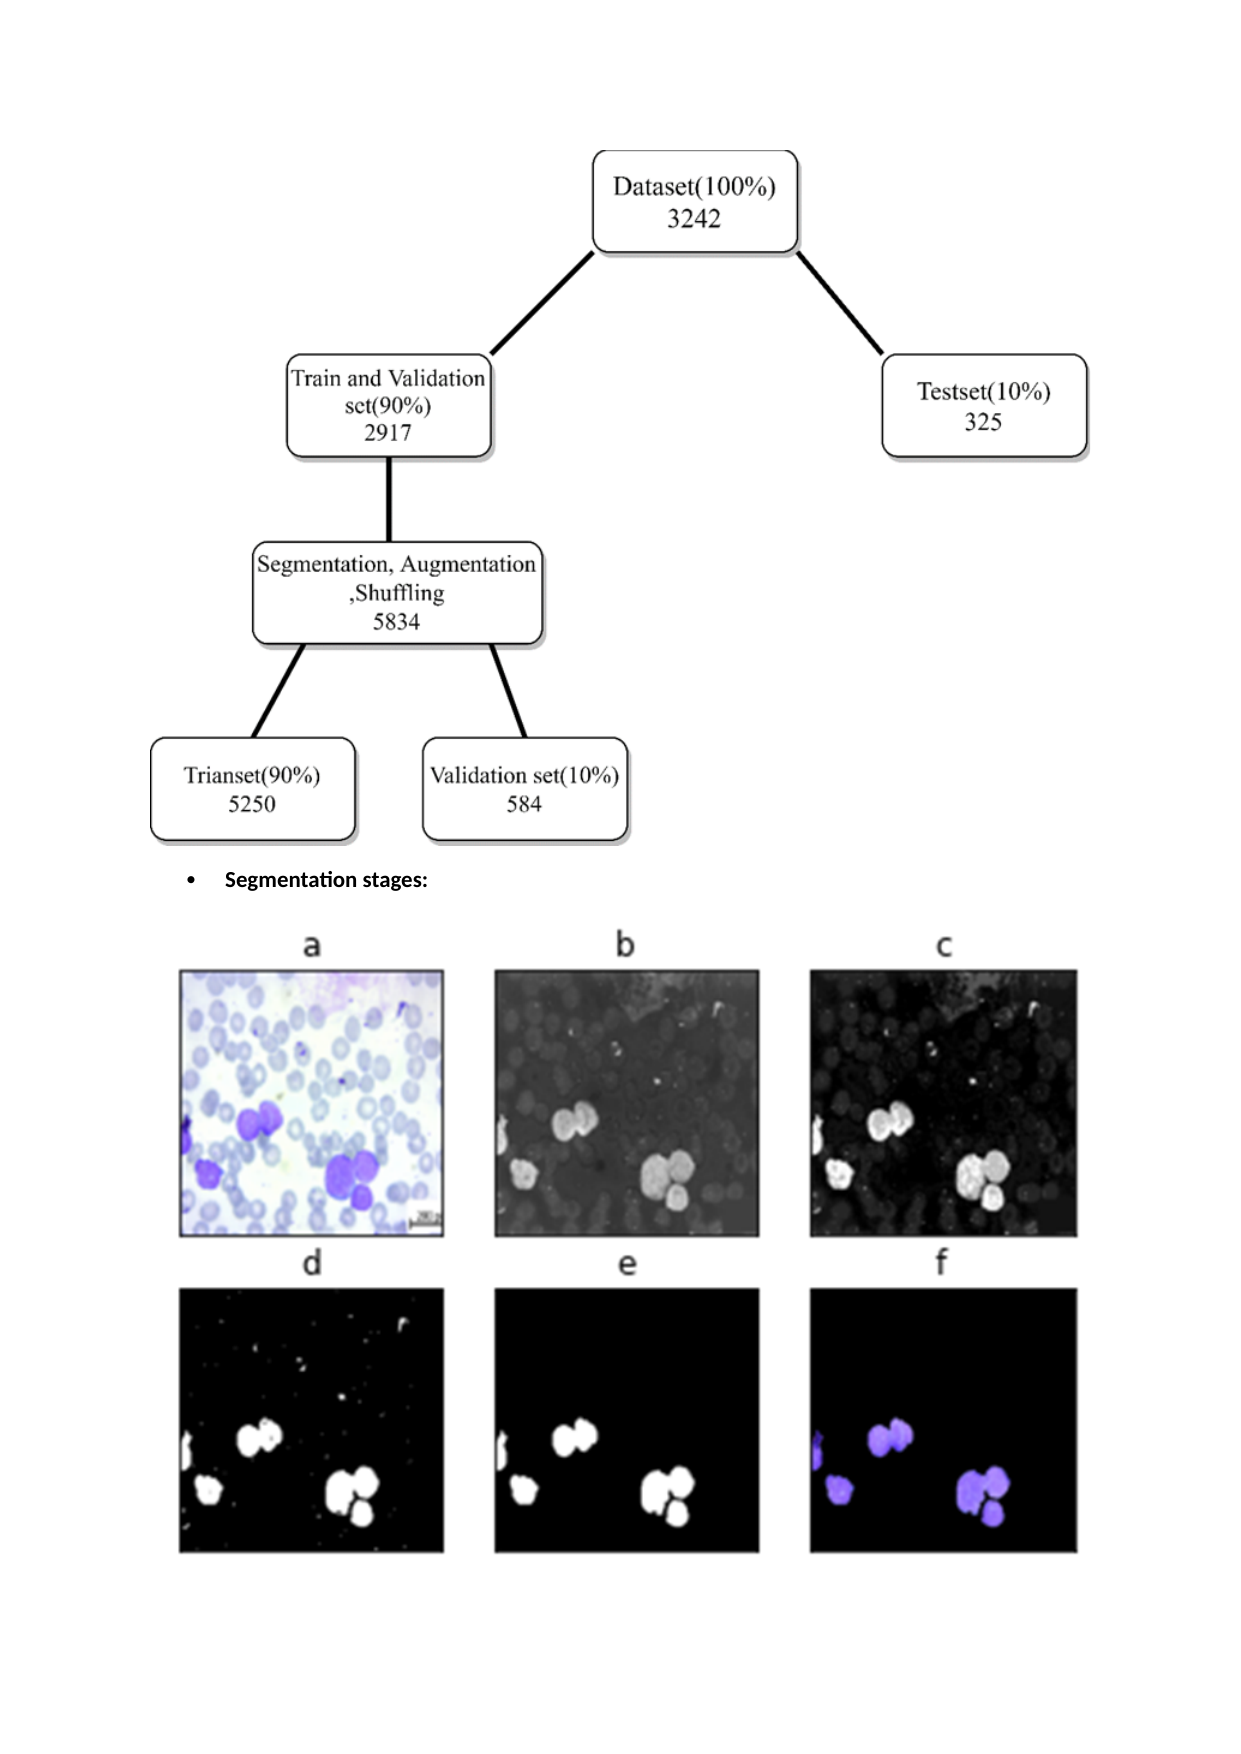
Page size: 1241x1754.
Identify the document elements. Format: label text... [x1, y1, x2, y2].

list Segmentation stages: [187, 865, 1090, 893]
picture [150, 911, 1091, 1580]
picture [150, 150, 1091, 846]
